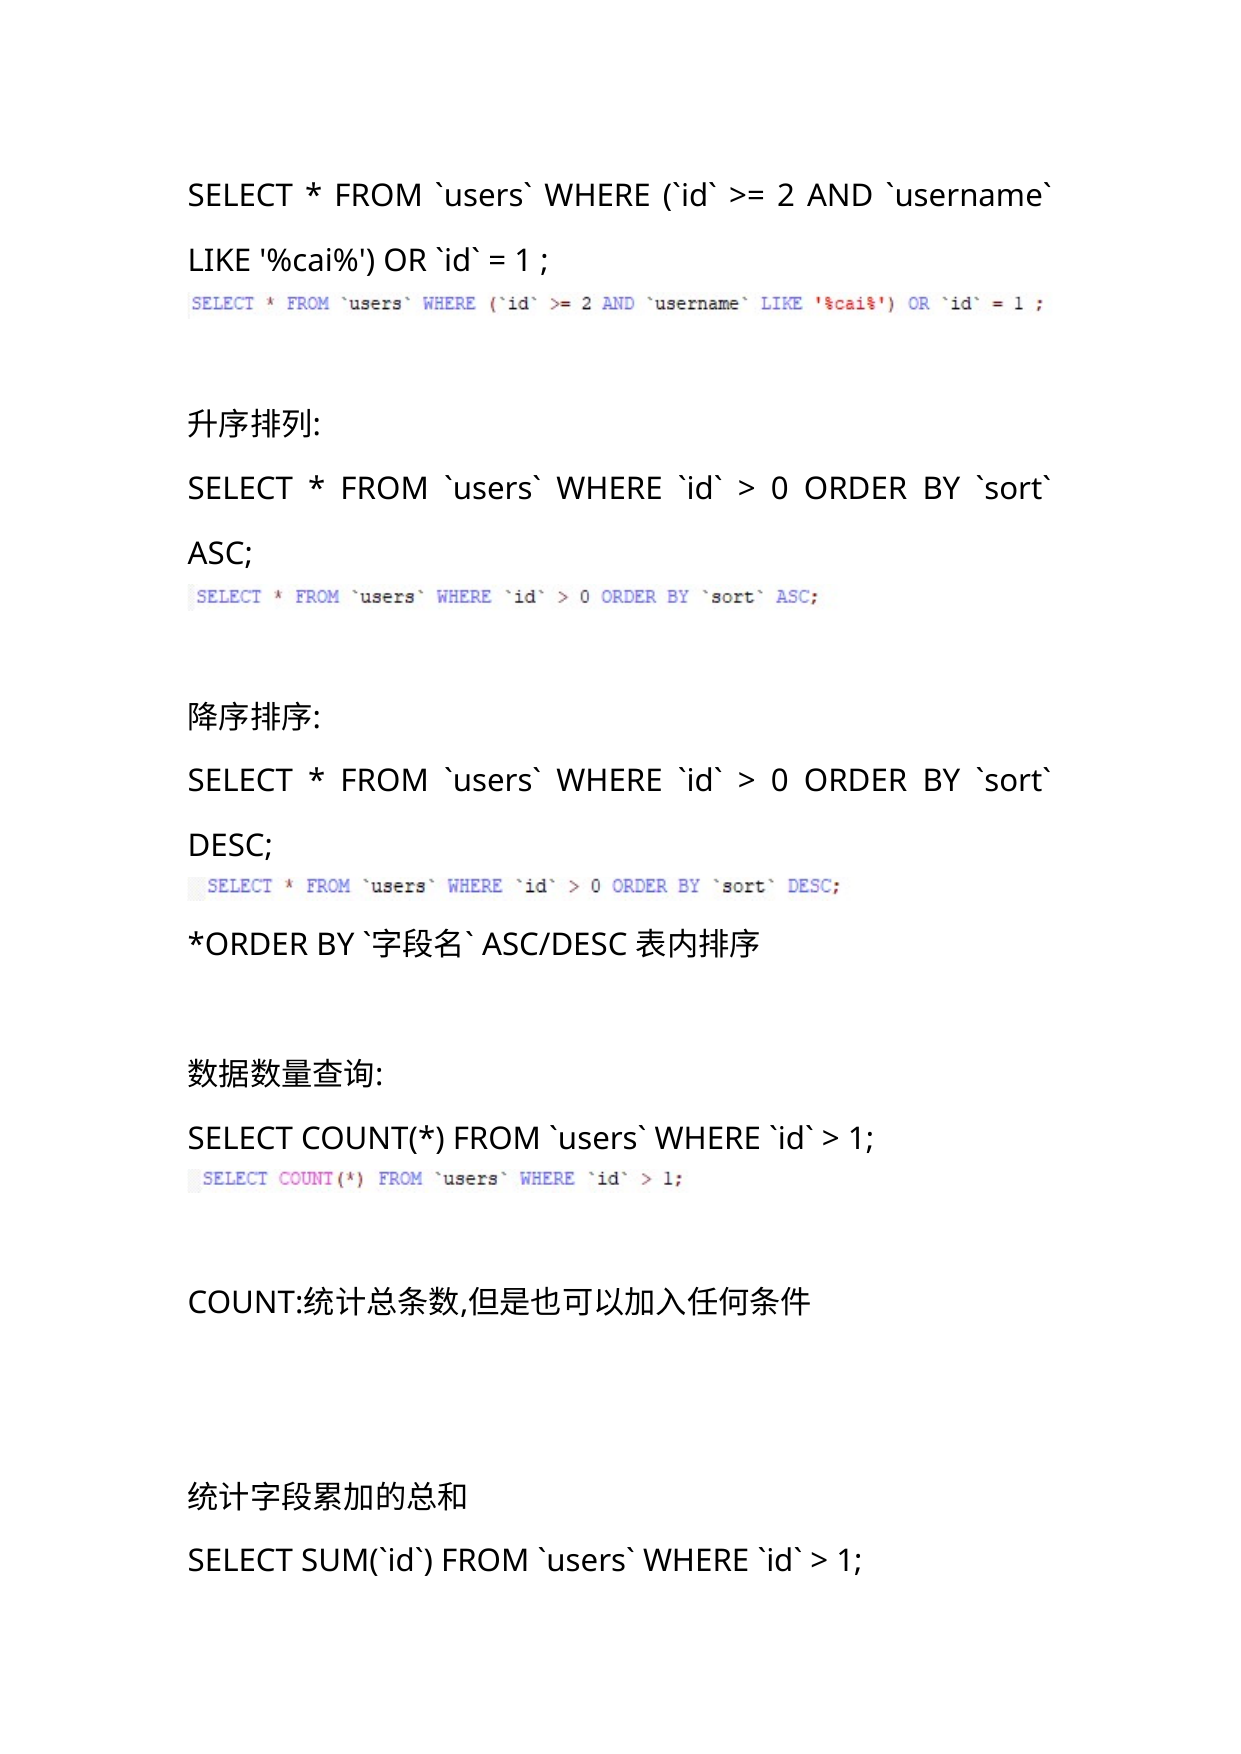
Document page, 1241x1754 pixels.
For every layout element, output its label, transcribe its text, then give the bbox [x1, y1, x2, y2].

text SELECT * FROM `users` WHERE `id` > 0 ORDER BY `sort` DESC; [187, 747, 1053, 877]
picture [187, 877, 855, 901]
text 数据数量查询: [187, 1039, 1053, 1104]
text SELECT * FROM `users` WHERE `id` > 0 ORDER BY `sort` ASC; [187, 454, 1053, 584]
text 降序排序: [187, 682, 1053, 747]
text *ORDER BY `字段名` ASC/DESC 表内排序 [187, 909, 1053, 974]
text SELECT COUNT(*) FROM `users` WHERE `id` > 1; [187, 1104, 1053, 1169]
text SELECT * FROM `users` WHERE (`id` >= 2 AND `username` LIKE '%cai%') OR `id` = 1 ; [187, 162, 1053, 292]
picture [187, 1169, 699, 1193]
text 升序排列: [187, 389, 1053, 454]
picture [187, 292, 1053, 319]
picture [187, 584, 844, 611]
text 统计字段累加的总和 [187, 1462, 1053, 1527]
text SELECT SUM(`id`) FROM `users` WHERE `id` > 1; [187, 1527, 1053, 1592]
text COUNT:统计总条数,但是也可以加入任何条件 [187, 1267, 1053, 1332]
